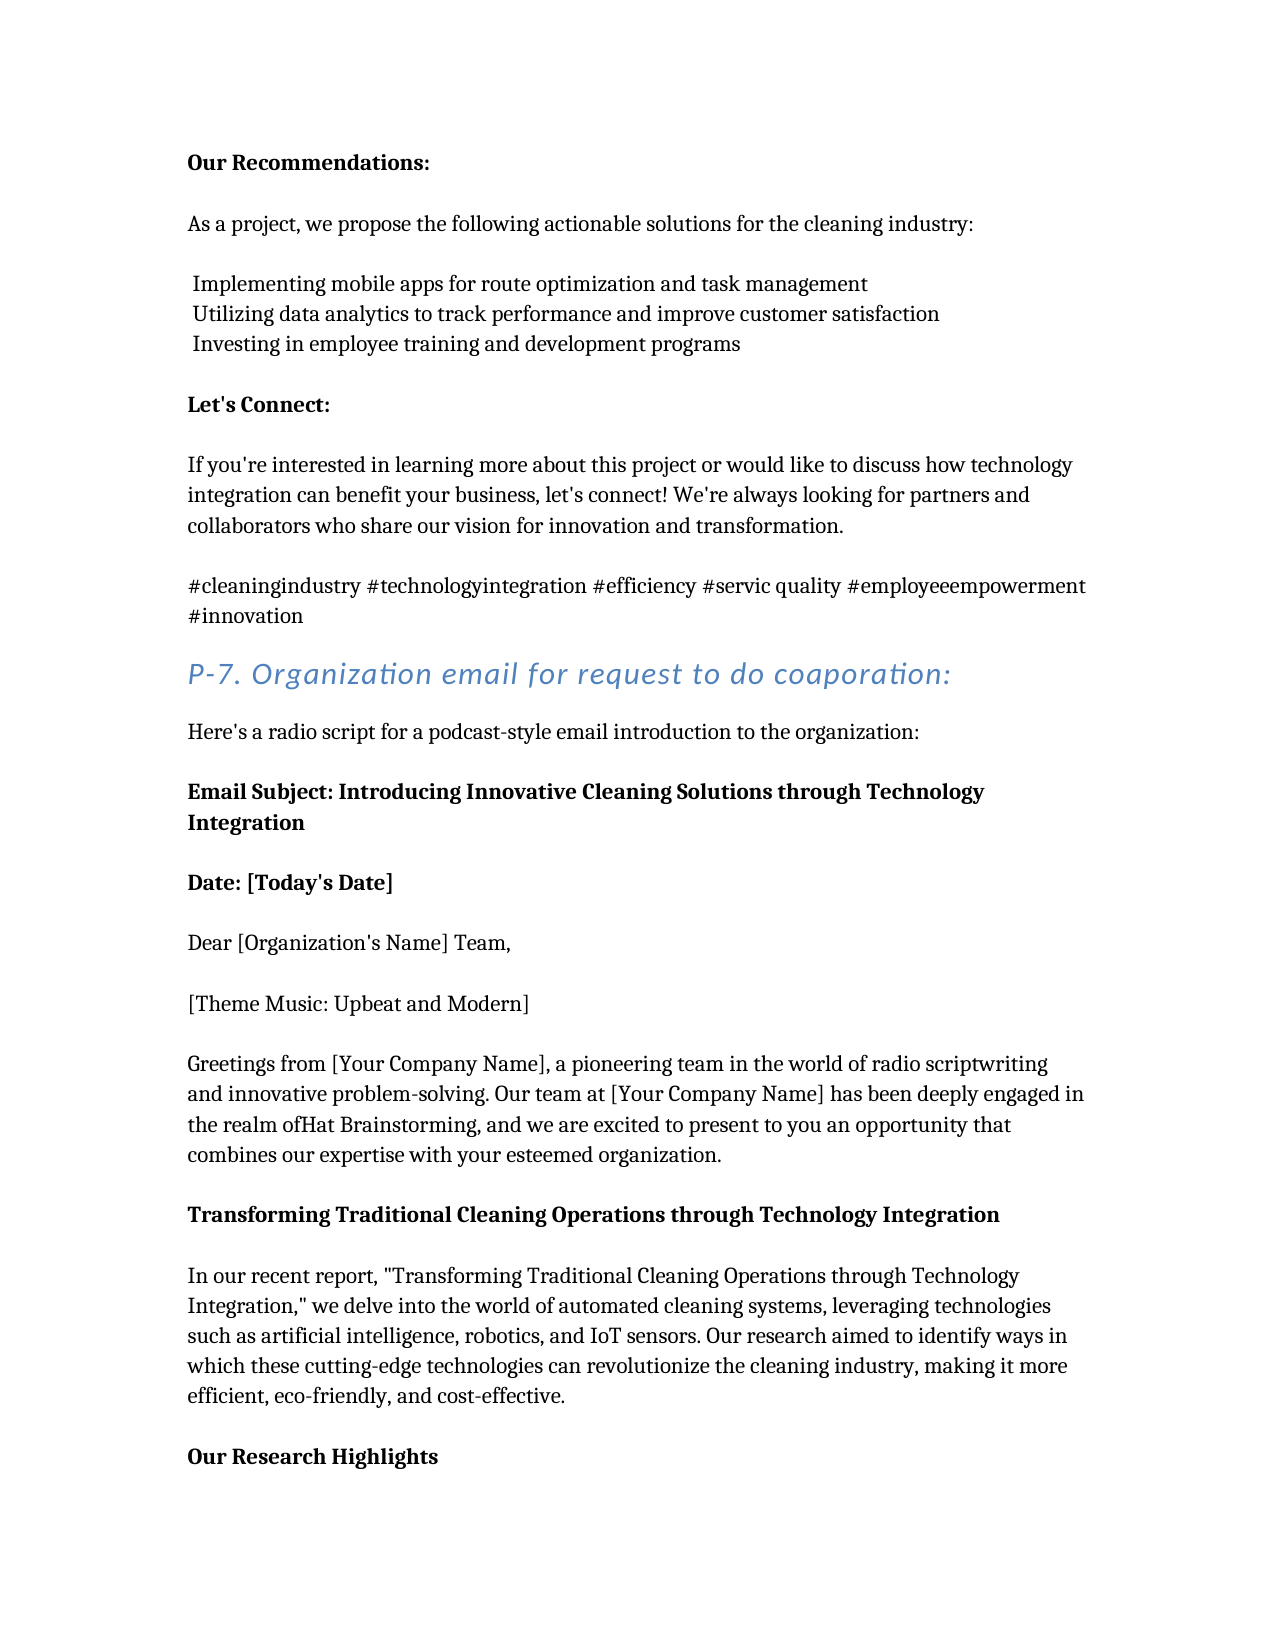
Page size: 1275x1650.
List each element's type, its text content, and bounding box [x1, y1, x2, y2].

subtitle P-7. Organization email for request to do coaporation: [187, 654, 1087, 692]
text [187, 150, 1087, 629]
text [187, 719, 1087, 1470]
